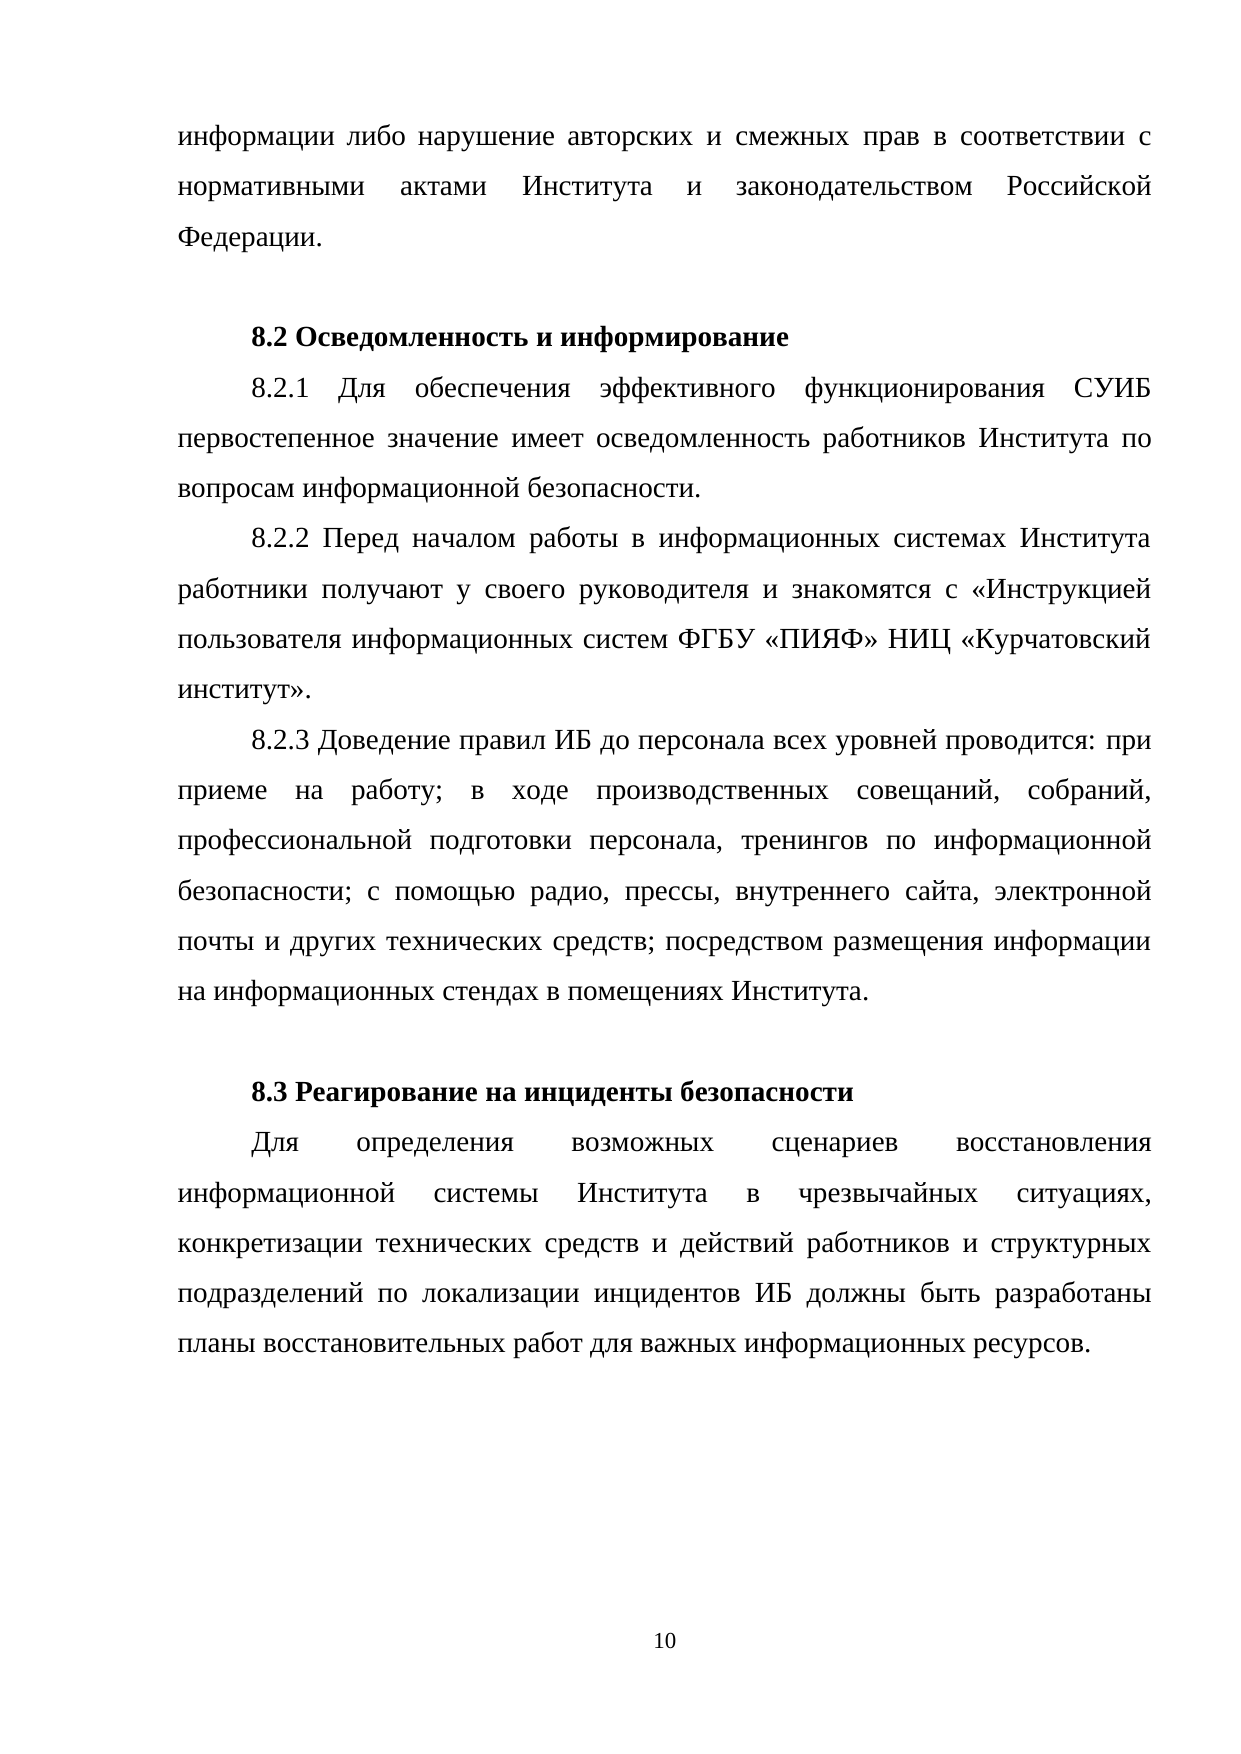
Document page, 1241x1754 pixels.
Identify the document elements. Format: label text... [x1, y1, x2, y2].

text 8.2.3 Доведение правил ИБ до персонала всех уровней проводится: при приеме на работу; в ходе производственных совещаний, собраний, профессиональной подготовки персонала, тренингов по информационной безопасности; с помощью радио, прессы, внутреннего сайта, электронной почты и других технических средств; посредством размещения информации на информационных стендах в помещениях Института. [177, 722, 1152, 1007]
text 8.2 Осведомленность и информирование [177, 319, 1152, 353]
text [177, 118, 1152, 252]
text 8.2.2 Перед началом работы в информационных системах Института работники получают у своего руководителя и знакомятся с «Инструкцией пользователя информационных систем ФГБУ «ПИЯФ» НИЦ «Курчатовский институт». [177, 521, 1152, 705]
text 8.2.1 Для обеспечения эффективного функционирования СУИБ первостепенное значение имеет осведомленность работников Института по вопросам информационной безопасности. [177, 370, 1152, 504]
text Для определения возможных сценариев восстановления информационной системы Института в чрезвычайных ситуациях, конкретизации технических средств и действий работников и структурных подразделений по локализации инцидентов ИБ должны быть разработаны планы восстановительных работ для важных информационных ресурсов. [177, 1124, 1152, 1359]
text 8.3 Реагирование на инциденты безопасности [177, 1074, 1152, 1108]
